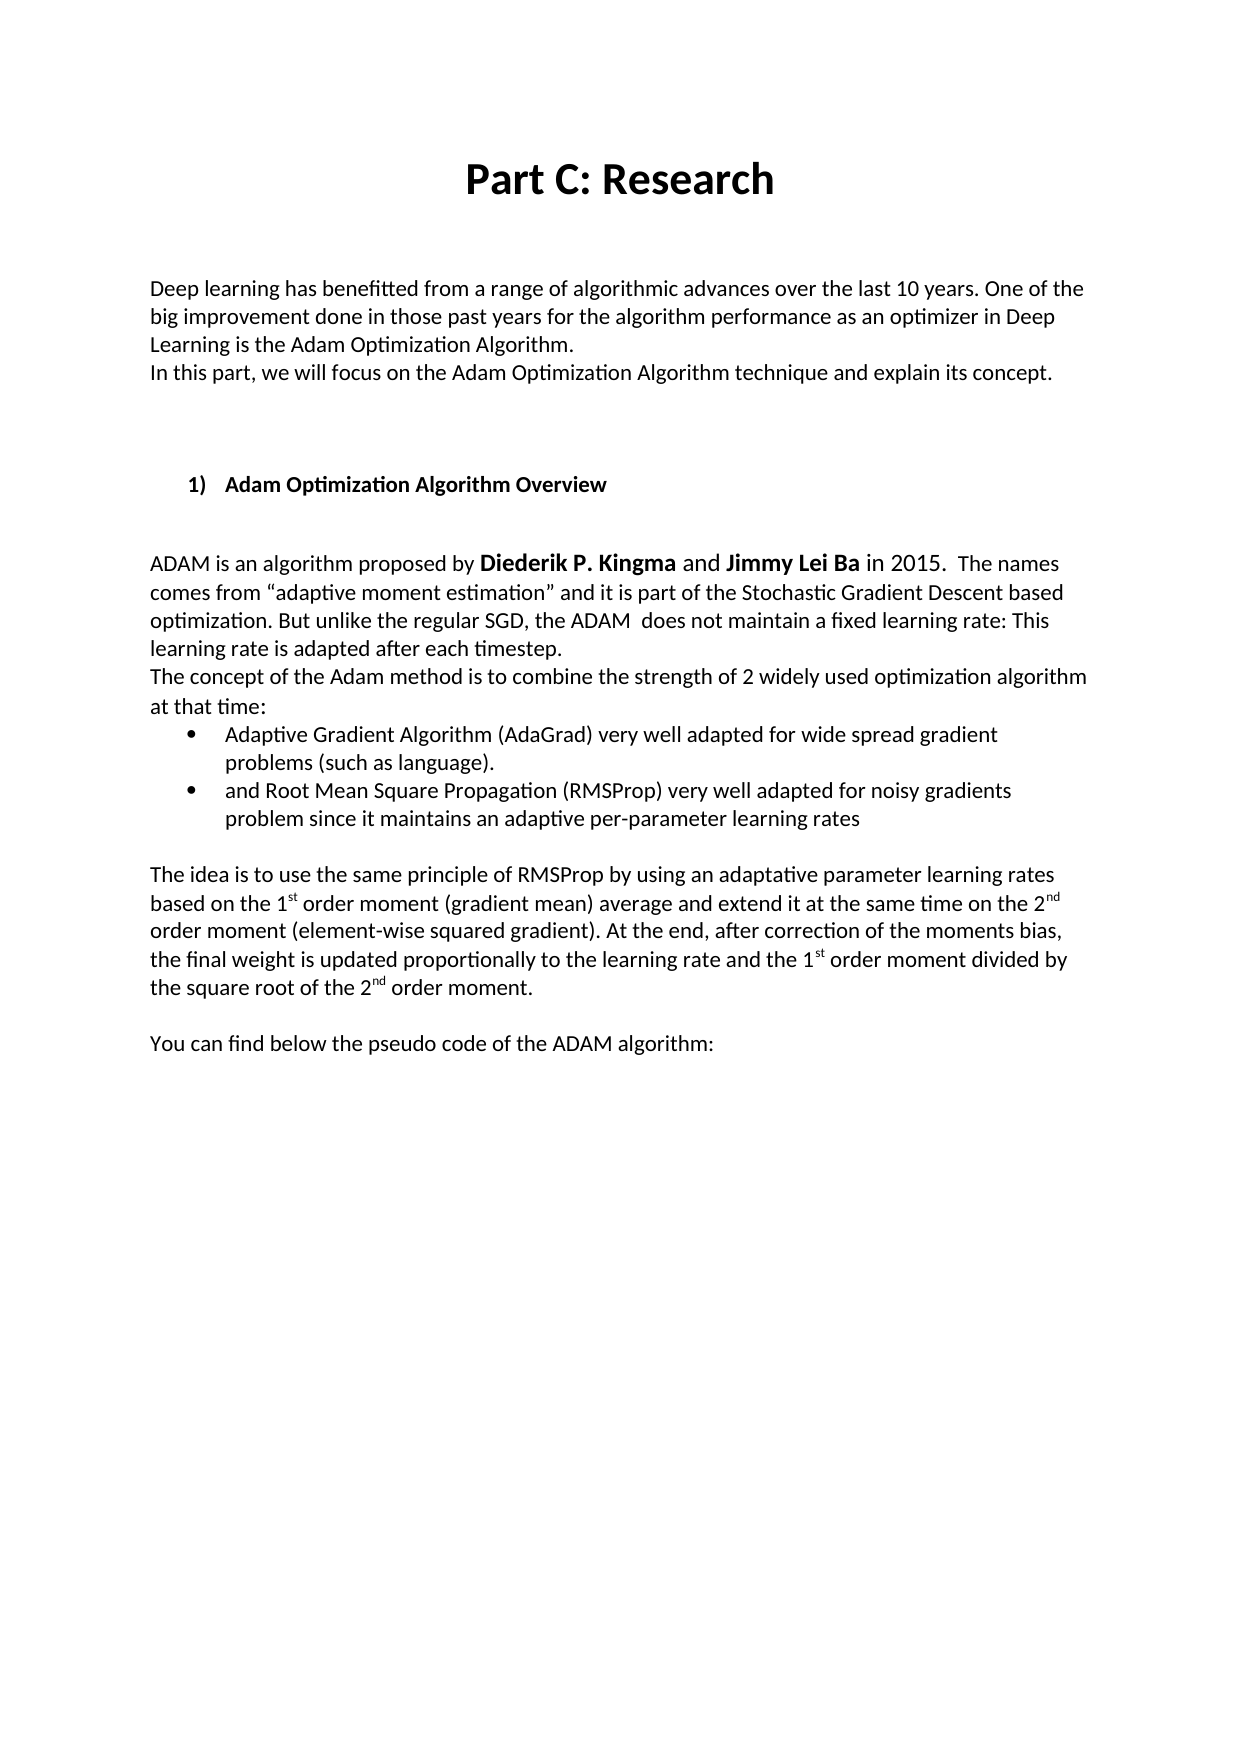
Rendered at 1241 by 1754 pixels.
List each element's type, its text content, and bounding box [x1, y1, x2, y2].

list Adaptive Gradient Algorithm (AdaGrad) very well adapted for wide spread gradient problems (such as language). [187, 721, 1090, 777]
text The concept of the Adam method is to combine the strength of 2 widely used optimization algorithm at that time: [150, 662, 1090, 721]
text You can find below the pseudo code of the ADAM algorithm: [150, 1029, 1090, 1057]
list Adam Optimization Algorithm Overview [187, 470, 1090, 498]
text The idea is to use the same principle of RMSProp by using an adaptative parameter learning rates based on the 1st order moment (gradient mean) average and extend it at the same time on the 2nd order moment (element-wise squared gradient). At the end, after correction of the moments bias, the final weight is updated proportionally to the learning rate and the 1st order moment divided by the square root of the 2nd order moment. [150, 861, 1090, 1001]
list and Root Mean Square Propagation (RMSProp) very well adapted for noisy gradients problem since it maintains an adaptive per-parameter learning rates [187, 777, 1090, 833]
text Deep learning has benefitted from a range of algorithmic advances over the last 10 years. One of the big improvement done in those past years for the algorithm performance as an optimizer in Deep Learning is the Adam Optimization Algorithm. [150, 274, 1090, 358]
text Part C: Research [150, 150, 1090, 206]
text In this part, we will focus on the Adam Optimization Algorithm technique and explain its concept. [150, 358, 1090, 386]
text ADAM is an algorithm proposed by Diederik P. Kingma and Jimmy Lei Ba in 2015. The names comes from “adaptive moment estimation” and it is part of the Stochastic Gradient Descent based optimization. But unlike the regular SGD, the ADAM does not maintain a fixed learning rate: This learning rate is adapted after each timestep. [150, 547, 1090, 662]
